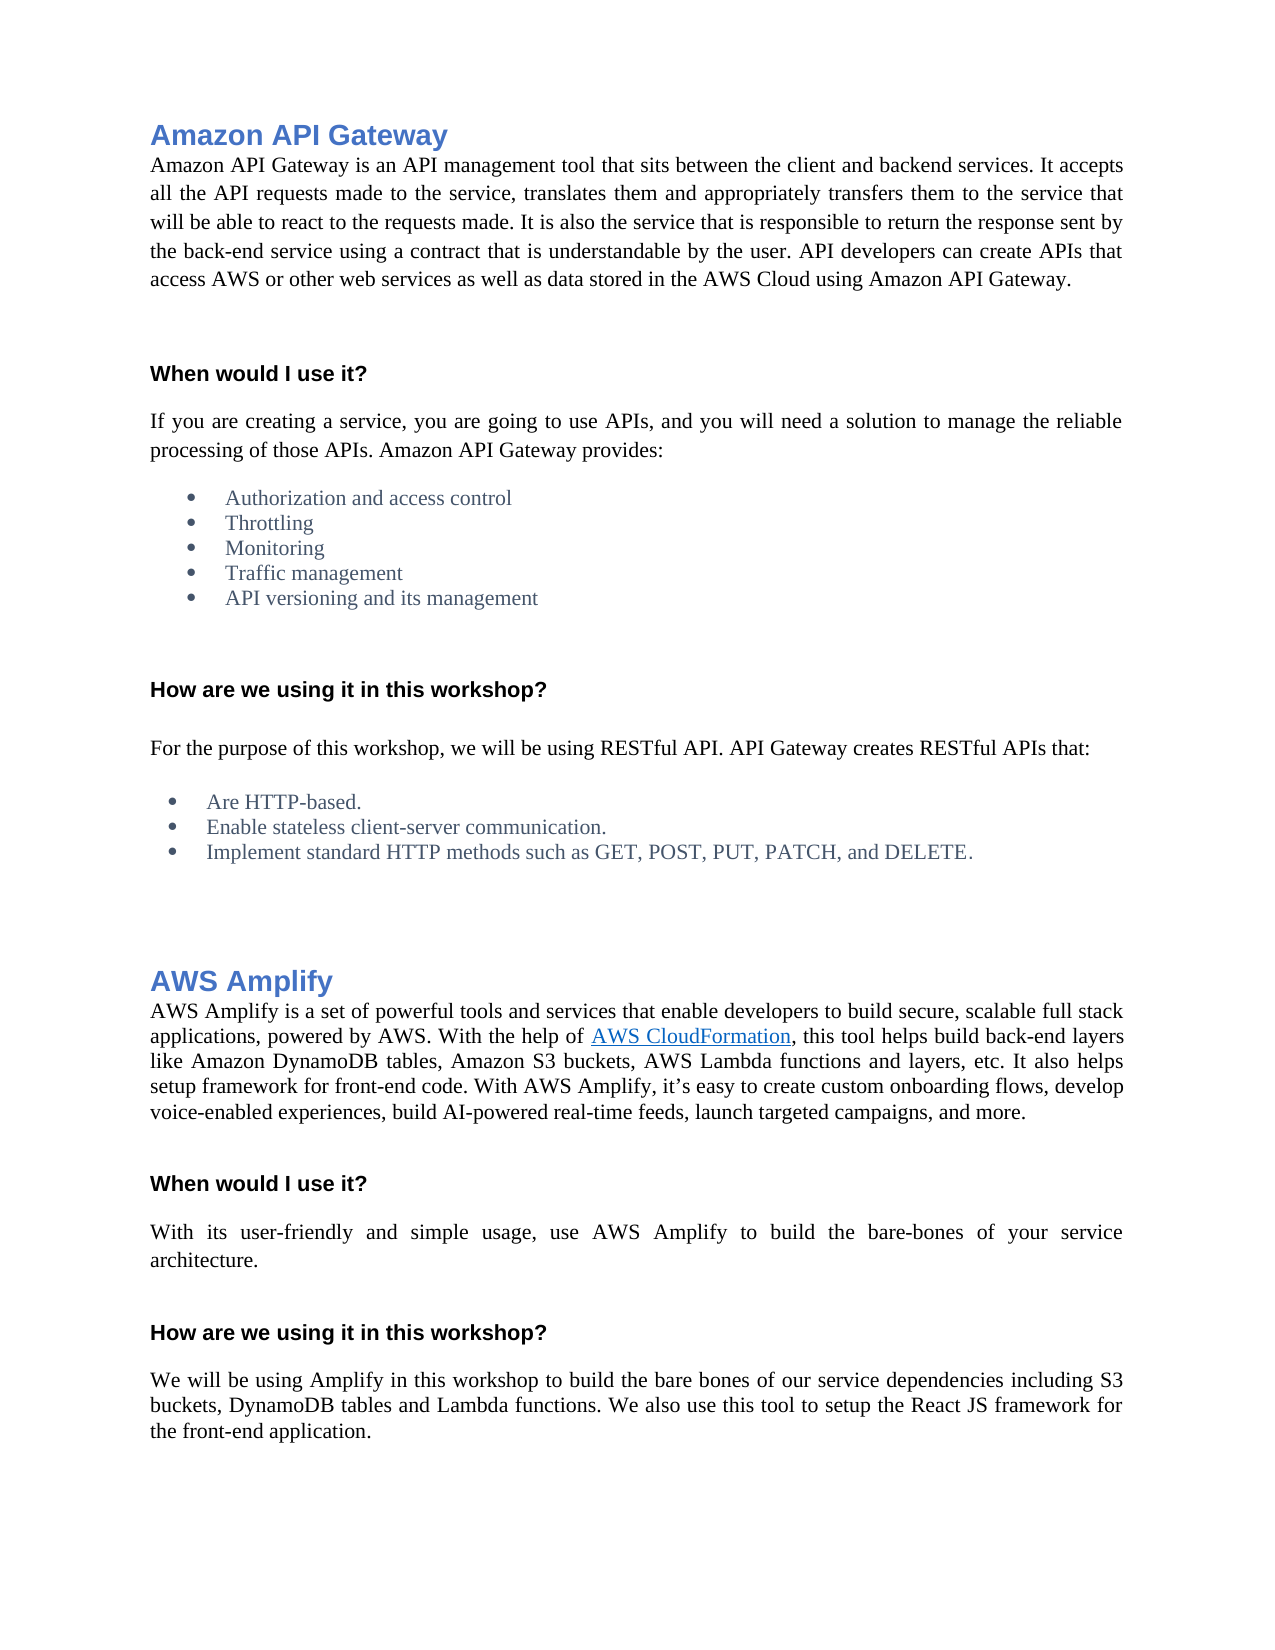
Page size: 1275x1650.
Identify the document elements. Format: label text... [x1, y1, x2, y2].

subtitle AWS Amplify [150, 964, 1125, 998]
text Amazon API Gateway is an API management tool that sits between the client and backend services. It accepts all the API requests made to the service, translates them and appropriately transfers them to the service that will be able to react to the requests made. It is also the service that is responsible to return the response sent by the back-end service using a contract that is understandable by the user. API developers can create APIs that access AWS or other web services as well as data stored in the AWS Cloud using Amazon API Gateway. [150, 152, 1125, 291]
text When would I use it? [150, 1171, 1125, 1196]
list Traffic management [187, 560, 1125, 585]
text For the purpose of this workshop, we will be using RESTful API. API Gateway creates RESTful APIs that: [150, 734, 1125, 760]
text How are we using it in this workshop? [150, 1320, 1125, 1345]
text With its user-friendly and simple usage, use AWS Amplify to build the bare-bones of your service architecture. [150, 1219, 1125, 1272]
list Implement standard HTTP methods such as GET, POST, PUT, PATCH, and DELETE. [169, 839, 1125, 864]
list Monitoring [187, 535, 1125, 560]
text We will be using Amplify in this workshop to build the bare bones of our service dependencies including S3 buckets, DynamoDB tables and Lambda functions. We also use this tool to setup the React JS framework for the front-end application. [150, 1367, 1125, 1443]
text When would I use it? [150, 361, 1125, 386]
subtitle Amazon API Gateway [150, 118, 1125, 152]
text How are we using it in this workshop? [150, 677, 1125, 702]
list Enable stateless client-server communication. [169, 814, 1125, 839]
list API versioning and its management [187, 585, 1125, 611]
text If you are creating a service, you are going to use APIs, and you will need a solution to manage the reliable processing of those APIs. Amazon API Gateway provides: [150, 408, 1125, 462]
list Authorization and access control [187, 484, 1125, 510]
text AWS Amplify is a set of powerful tools and services that enable developers to build secure, scalable full stack applications, powered by AWS. With the help of AWS CloudFormation, this tool helps build back-end layers like Amazon DynamoDB tables, Amazon S3 buckets, AWS Lambda functions and layers, etc. It also helps setup framework for front-end code. With AWS Amplify, it’s easy to create custom onboarding flows, develop voice-enabled experiences, build AI-powered real-time feeds, launch targeted campaigns, and more. [150, 998, 1125, 1124]
list Throttling [187, 510, 1125, 535]
list Are HTTP-based. [169, 789, 1125, 814]
